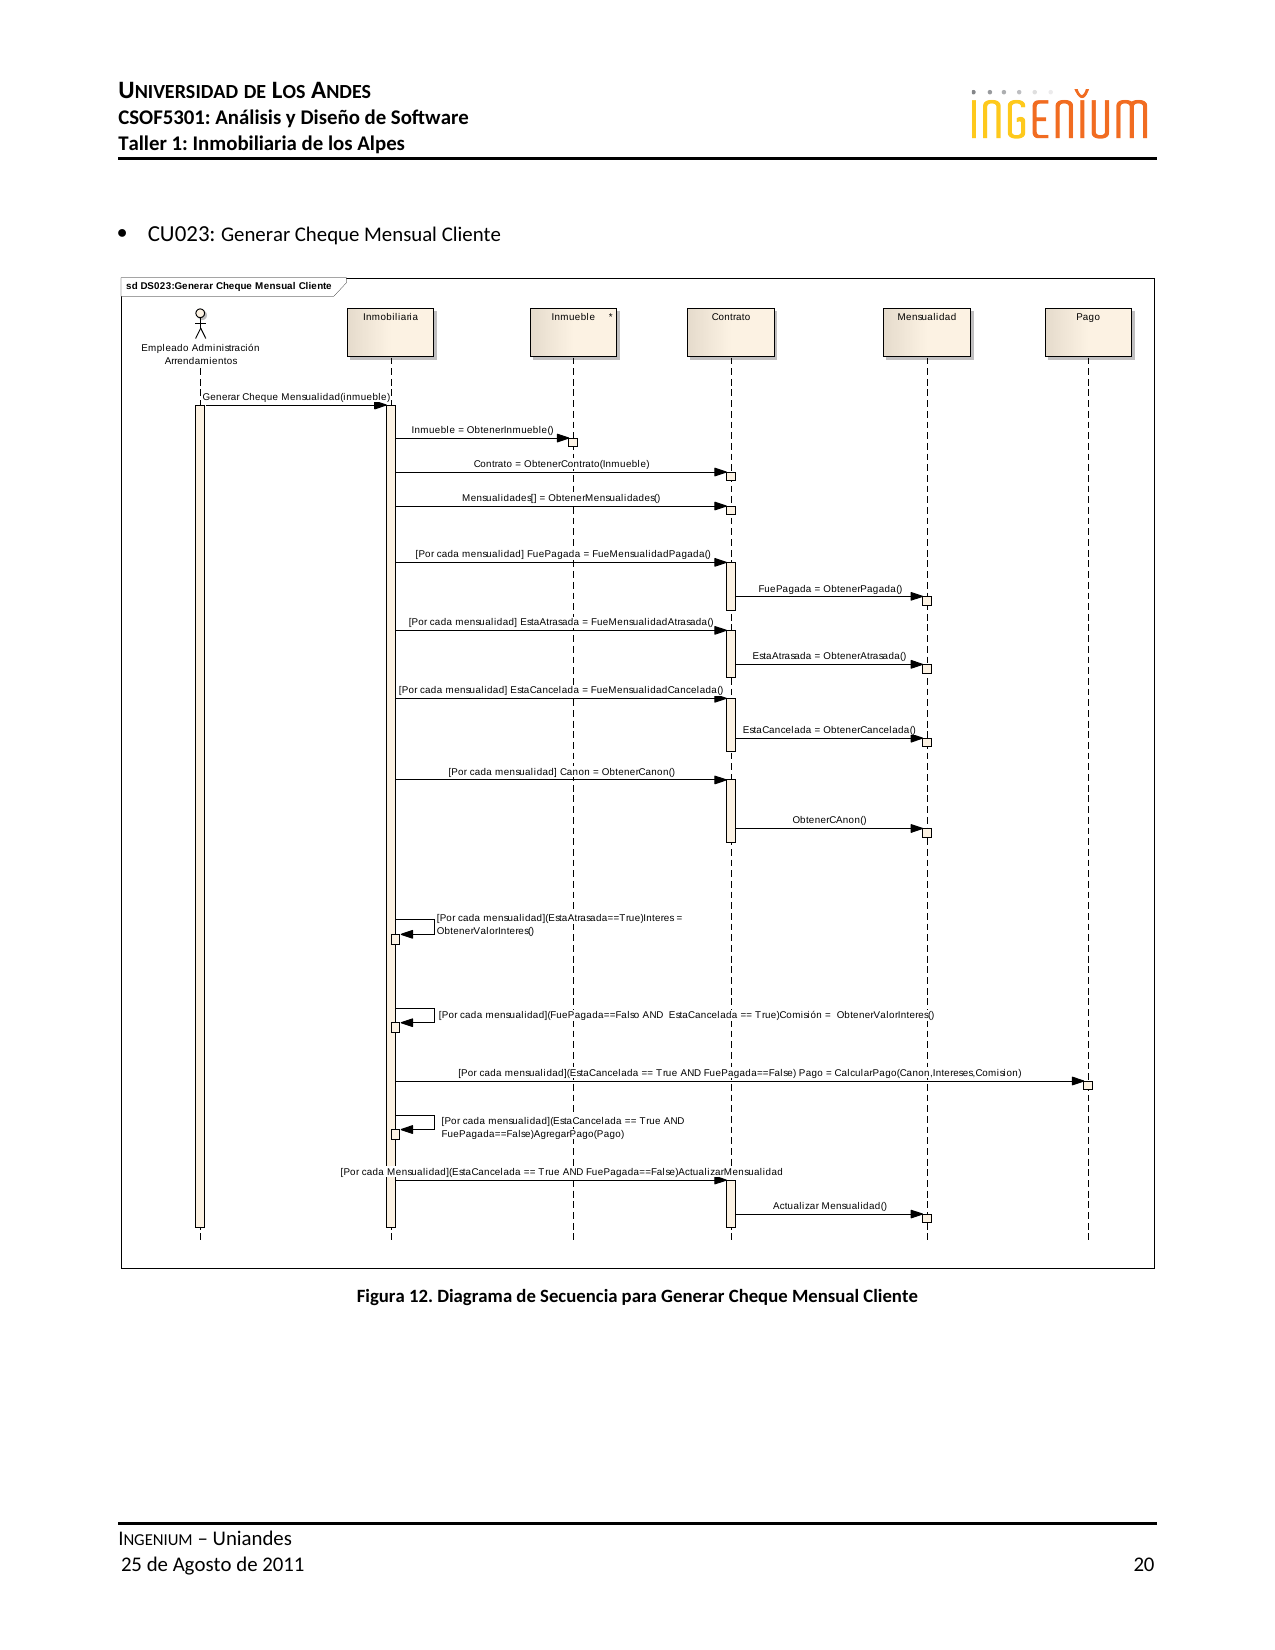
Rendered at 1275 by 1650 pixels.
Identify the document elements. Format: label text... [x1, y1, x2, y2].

list CU023: Generar Cheque Mensual Cliente [118, 219, 1157, 247]
picture [971, 89, 1154, 150]
